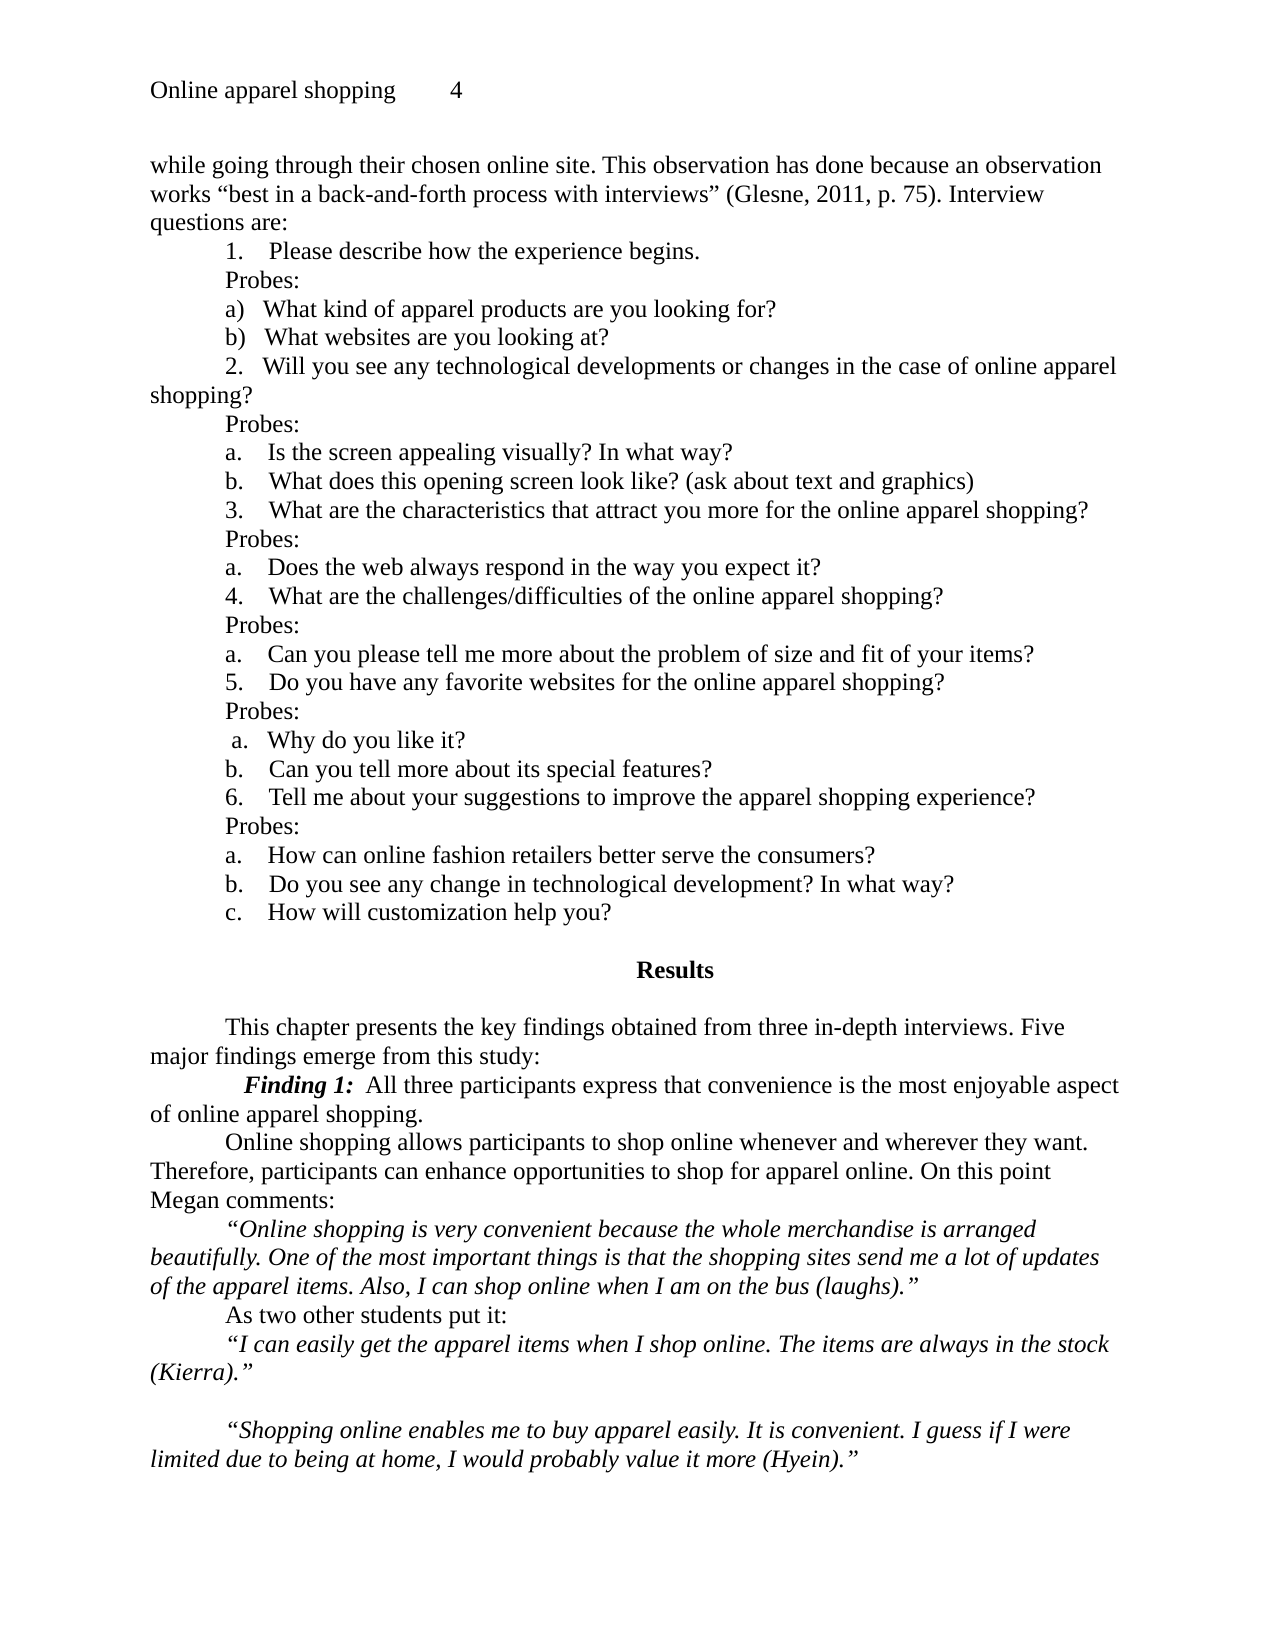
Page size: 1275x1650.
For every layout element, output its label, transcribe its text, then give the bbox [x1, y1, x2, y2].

text This chapter presents the key findings obtained from three in-depth interviews. Five major findings emerge from this study: [150, 1012, 1125, 1070]
text a. Why do you like it? [150, 725, 1125, 754]
text a. How can online fashion retailers better serve the consumers? [150, 840, 1125, 869]
text “I can easily get the apparel items when I shop online. The items are always in the stock (Kierra).” [150, 1329, 1125, 1386]
text 4. What are the challenges/difficulties of the online apparel shopping? [150, 581, 1125, 610]
text Probes: [150, 696, 1125, 725]
text a. Does the web always respond in the way you expect it? [150, 552, 1125, 581]
text Online shopping allows participants to shop online whenever and wherever they want. Therefore, participants can enhance opportunities to shop for apparel online. On this point Megan comments: [150, 1127, 1125, 1214]
text b. Do you see any change in technological development? In what way? [150, 869, 1125, 897]
text Finding 1: All three participants express that convenience is the most enjoyable aspect of online apparel shopping. [150, 1070, 1125, 1127]
text c. How will customization help you? [150, 897, 1125, 926]
text b. What does this opening screen look like? (ask about text and graphics) [150, 466, 1125, 495]
text b) What websites are you looking at? [150, 322, 1125, 351]
text Probes: [150, 524, 1125, 552]
text As two other students put it: [150, 1300, 1125, 1329]
text 3. What are the characteristics that attract you more for the online apparel shopping? [150, 495, 1125, 524]
text a) What kind of apparel products are you looking for? [150, 294, 1125, 322]
text “Online shopping is very convenient because the whole merchandise is arranged beautifully. One of the most important things is that the shopping sites send me a lot of updates of the apparel items. Also, I can shop online when I am on the bus (laughs).” [150, 1214, 1125, 1300]
text Probes: [150, 409, 1125, 437]
text “Shopping online enables me to buy apparel easily. It is convenient. I guess if I were limited due to being at home, I would probably value it more (Hyein).” [150, 1415, 1125, 1472]
text Results [150, 955, 1125, 984]
text b. Can you tell more about its special features? [150, 754, 1125, 782]
text 6. Tell me about your suggestions to improve the apparel shopping experience? [150, 782, 1125, 811]
text a. Is the screen appealing visually? In what way? [150, 437, 1125, 466]
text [150, 150, 1125, 236]
text 1. Please describe how the experience begins. [150, 236, 1125, 265]
text a. Can you please tell me more about the problem of size and fit of your items? [150, 639, 1125, 667]
text 5. Do you have any favorite websites for the online apparel shopping? [150, 667, 1125, 696]
text 2. Will you see any technological developments or changes in the case of online apparel shopping? [150, 351, 1125, 409]
text Probes: [150, 811, 1125, 840]
text Probes: [150, 610, 1125, 639]
text Probes: [150, 265, 1125, 294]
